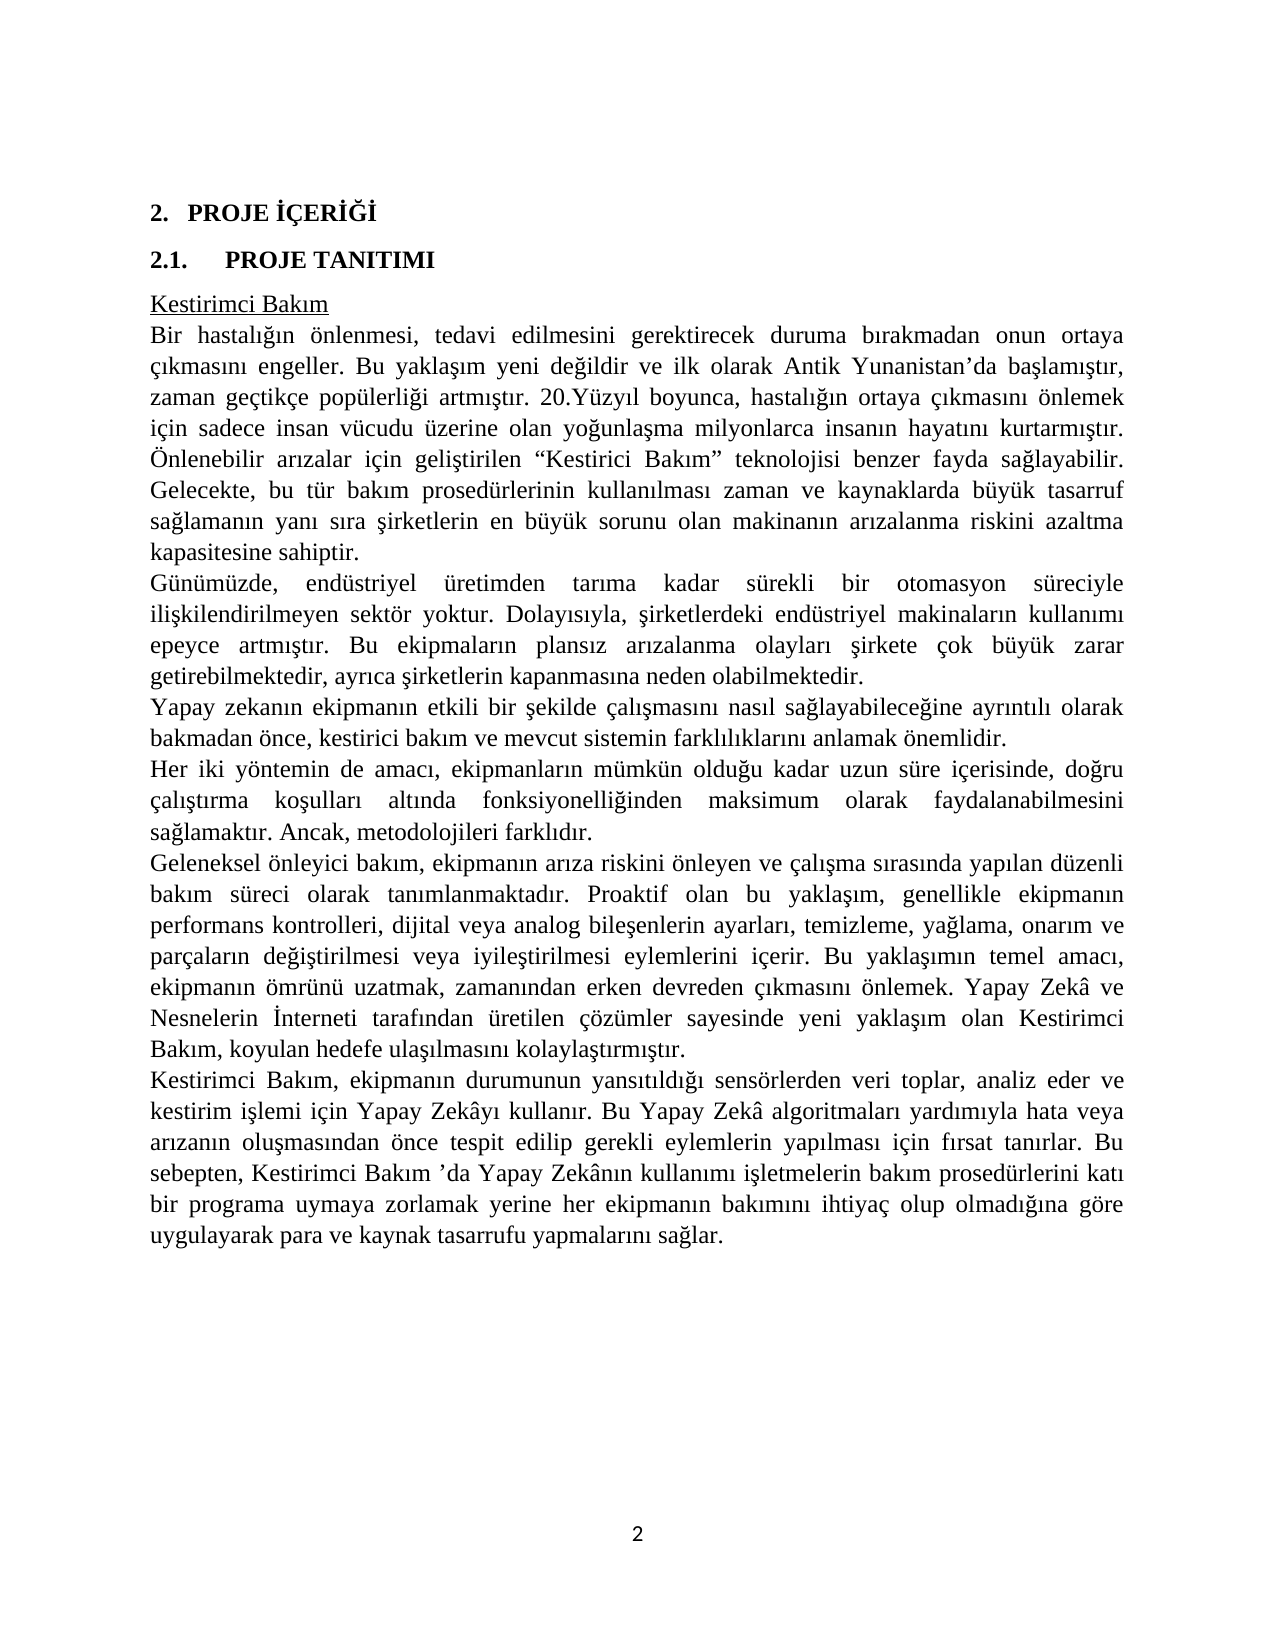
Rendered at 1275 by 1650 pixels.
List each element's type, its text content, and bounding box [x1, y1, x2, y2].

subtitle PROJE İÇERİĞİ [150, 198, 1125, 226]
text Kestirimci Bakım, ekipmanın durumunun yansıtıldığı sensörlerden veri toplar, analiz eder ve kestirim işlemi için Yapay Zekâyı kullanır. Bu Yapay Zekâ algoritmaları yardımıyla hata veya arızanın oluşmasından önce tespit edilip gerekli eylemlerin yapılması için fırsat tanırlar. Bu sebepten, Kestirimci Bakım ’da Yapay Zekânın kullanımı işletmelerin bakım prosedürlerini katı bir programa uymaya zorlamak yerine her ekipmanın bakımını ihtiyaç olup olmadığına göre uygulayarak para ve kaynak tasarrufu yapmalarını sağlar. [150, 1065, 1125, 1249]
text Yapay zekanın ekipmanın etkili bir şekilde çalışmasını nasıl sağlayabileceğine ayrıntılı olarak bakmadan önce, kestirici bakım ve mevcut sistemin farklılıklarını anlamak önemlidir. [150, 692, 1125, 752]
text Her iki yöntemin de amacı, ekipmanların mümkün olduğu kadar uzun süre içerisinde, doğru çalıştırma koşulları altında fonksiyonelliğinden maksimum olarak faydalanabilmesini sağlamaktır. Ancak, metodolojileri farklıdır. [150, 754, 1125, 845]
text Günümüzde, endüstriyel üretimden tarıma kadar sürekli bir otomasyon süreciyle ilişkilendirilmeyen sektör yoktur. Dolayısıyla, şirketlerdeki endüstriyel makinaların kullanımı epeyce artmıştır. Bu ekipmaların plansız arızalanma olayları şirkete çok büyük zarar getirebilmektedir, ayrıca şirketlerin kapanmasına neden olabilmektedir. [150, 568, 1125, 690]
text Kestirimci Bakım [150, 289, 1125, 318]
text Geleneksel önleyici bakım, ekipmanın arıza riskini önleyen ve çalışma sırasında yapılan düzenli bakım süreci olarak tanımlanmaktadır. Proaktif olan bu yaklaşım, genellikle ekipmanın performans kontrolleri, dijital veya analog bileşenlerin ayarları, temizleme, yağlama, onarım ve parçaların değiştirilmesi veya iyileştirilmesi eylemlerini içerir. Bu yaklaşımın temel amacı, ekipmanın ömrünü uzatmak, zamanından erken devreden çıkmasını önlemek. Yapay Zekâ ve Nesnelerin İnterneti tarafından üretilen çözümler sayesinde yeni yaklaşım olan Kestirimci Bakım, koyulan hedefe ulaşılmasını kolaylaştırmıştır. [150, 848, 1125, 1063]
text Bir hastalığın önlenmesi, tedavi edilmesini gerektirecek duruma bırakmadan onun ortaya çıkmasını engeller. Bu yaklaşım yeni değildir ve ilk olarak Antik Yunanistan’da başlamıştır, zaman geçtikçe popülerliği artmıştır. 20.Yüzyıl boyunca, hastalığın ortaya çıkmasını önlemek için sadece insan vücudu üzerine olan yoğunlaşma milyonlarca insanın hayatını kurtarmıştır. Önlenebilir arızalar için geliştirilen “Kestirici Bakım” teknolojisi benzer fayda sağlayabilir. Gelecekte, bu tür bakım prosedürlerinin kullanılması zaman ve kaynaklarda büyük tasarruf sağlamanın yanı sıra şirketlerin en büyük sorunu olan makinanın arızalanma riskini azaltma kapasitesine sahiptir. [150, 320, 1125, 566]
subtitle PROJE TANITIMI [150, 245, 1125, 274]
